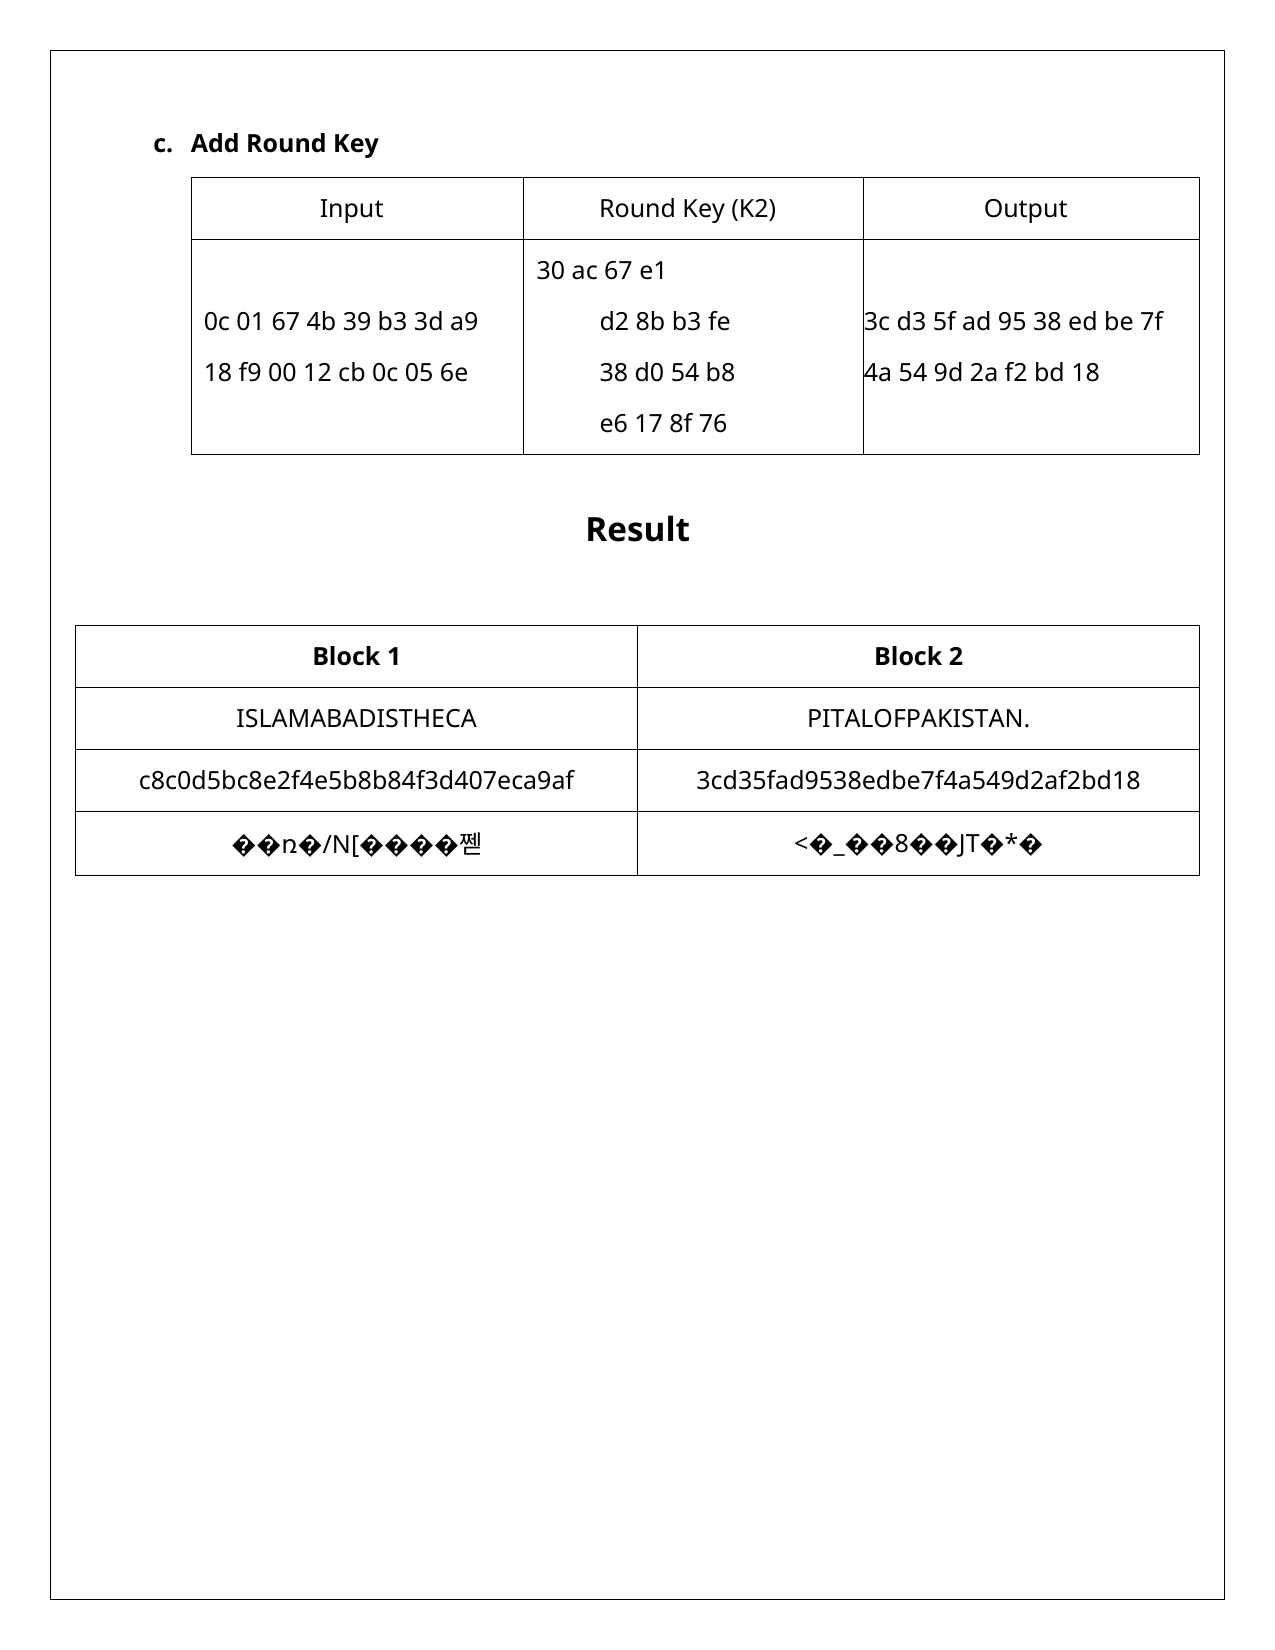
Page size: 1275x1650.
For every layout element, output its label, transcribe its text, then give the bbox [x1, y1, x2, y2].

table_cell ISLAMABADISTHECA [76, 688, 637, 749]
table_header Block 1 [76, 626, 637, 687]
table_header Output [864, 178, 1199, 239]
table_cell 30 ac 67 e1 d2 8b b3 fe 38 d0 54 b8 e6 17 8f 76 [524, 240, 863, 454]
table_header Block 2 [638, 626, 1199, 687]
table_cell PITALOFPAKISTAN. [638, 688, 1199, 749]
table_cell 3c d3 5f ad 95 38 ed be 7f 4a 54 9d 2a f2 bd 18 [864, 240, 1199, 454]
list Add Round Key [153, 126, 1200, 160]
table_header Round Key (K2) [524, 178, 863, 239]
text Result [75, 506, 1200, 551]
table_cell 0c 01 67 4b 39 b3 3d a9 18 f9 00 12 cb 0c 05 6e [192, 240, 523, 454]
table_cell 3cd35fad9538edbe7f4a549d2af2bd18 [638, 750, 1199, 811]
table_cell <�_��8��JT�*� [638, 812, 1199, 875]
table_header Input [192, 178, 523, 239]
table_cell c8c0d5bc8e2f4e5b8b84f3d407eca9af [76, 750, 637, 811]
table_cell ��ռ�/N[����쩯 [76, 812, 637, 875]
